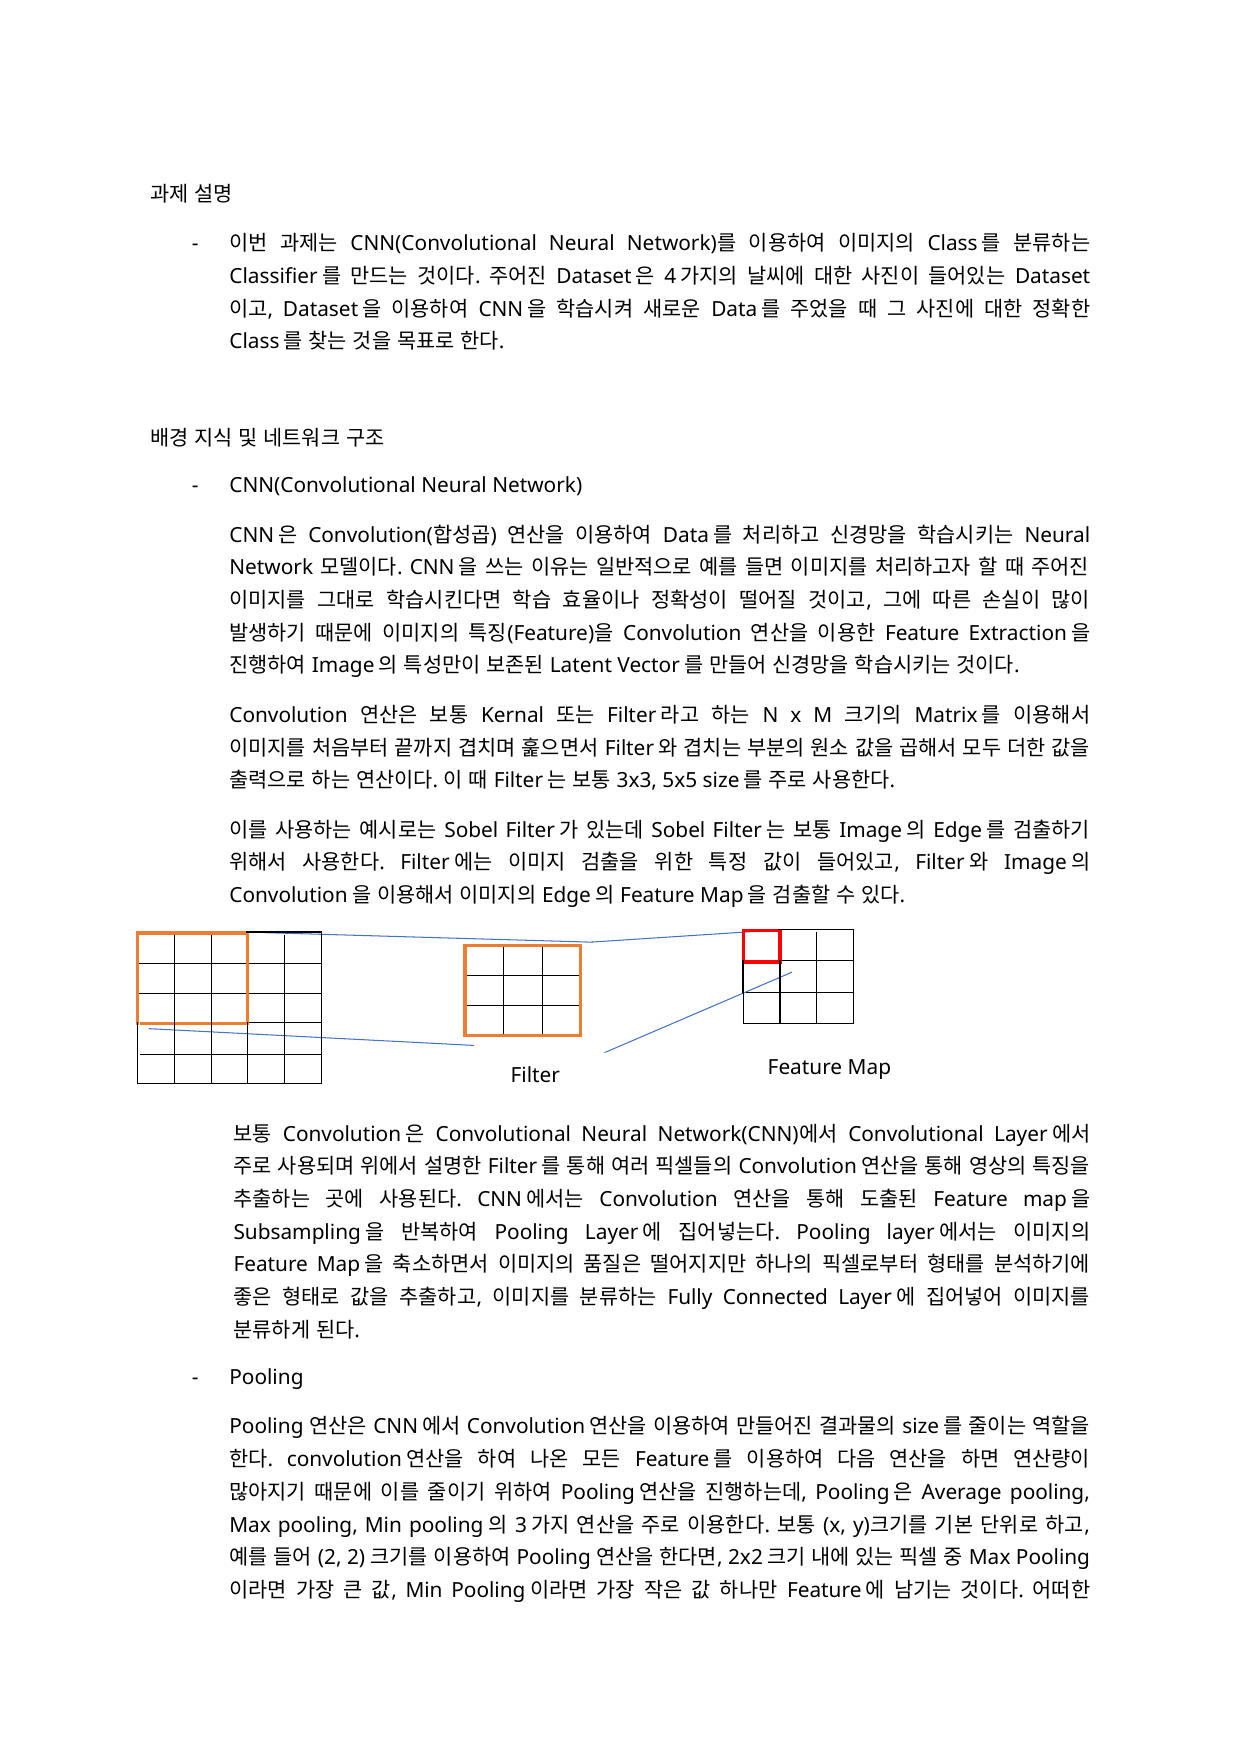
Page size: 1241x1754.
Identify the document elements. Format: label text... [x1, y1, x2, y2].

table_cell [285, 964, 321, 992]
table_header [543, 947, 579, 975]
table_header [139, 935, 174, 963]
table_cell [248, 1055, 284, 1083]
table_header [285, 933, 321, 963]
table_cell [285, 1023, 321, 1053]
table_header [504, 947, 542, 975]
table_header [467, 947, 503, 975]
table_cell [744, 964, 779, 992]
table_header [212, 935, 246, 963]
table_header [745, 932, 778, 960]
table_cell [285, 994, 321, 1022]
text 보통 Convolution은 Convolutional Neural Network(CNN)에서 Convolutional Layer에서 주로 사용되며 위에서 설명한 Filter를 통해 여러 픽셀들의 Convolution연산을 통해 영상의 특징을 추출하는 곳에 사용된다. CNN에서는 Convolution 연산을 통해 도출된 Feature map을 Subsampling을 반복하여 Pooling Layer에 집어넣는다. Pooling layer에서는 이미지의 Feature Map을 축소하면서 이미지의 품질은 떨어지지만 하나의 픽셀로부터 형태를 분석하기에 좋은 형태로 값을 추출하고, 이미지를 분류하는 Fully Connected Layer에 집어넣어 이미지를 분류하게 된다. [233, 1117, 1090, 1343]
table_cell [212, 1055, 247, 1083]
list CNN은 Convolution(합성곱) 연산을 이용하여 Data를 처리하고 신경망을 학습시키는 Neural Network 모델이다. CNN을 쓰는 이유는 일반적으로 예를 들면 이미지를 처리하고자 할 때 주어진 이미지를 그대로 학습시킨다면 학습 효율이나 정확성이 떨어질 것이고, 그에 따른 손실이 많이 발생하기 때문에 이미지의 특징(Feature)을 Convolution 연산을 이용한 Feature Extraction을 진행하여 Image의 특성만이 보존된 Latent Vector를 만들어 신경망을 학습시키는 것이다. [229, 518, 1090, 679]
table_cell [249, 994, 284, 1022]
table_cell [467, 976, 503, 1004]
table_cell [467, 1006, 503, 1034]
table_cell [285, 1055, 321, 1083]
table_cell [139, 994, 174, 1022]
table_cell [175, 1055, 211, 1083]
table_cell [212, 1025, 247, 1053]
text 이를 사용하는 예시로는 Sobel Filter가 있는데 Sobel Filter는 보통 Image의 Edge를 검출하기 위해서 사용한다. Filter에는 이미지 검출을 위한 특정 값이 들어있고, Filter와 Image의 Convolution을 이용해서 이미지의 Edge의 Feature Map을 검출할 수 있다. [229, 813, 1090, 908]
table_cell [138, 1023, 174, 1053]
table_cell [504, 1006, 542, 1034]
table_cell [817, 961, 853, 992]
table_cell [175, 1025, 211, 1053]
table_header [817, 930, 853, 960]
table_header [782, 930, 817, 960]
table_cell [817, 993, 853, 1023]
list Pooling [192, 1362, 1090, 1391]
table_cell [781, 961, 816, 992]
text Convolution 연산은 보통 Kernal 또는 Filter라고 하는 N x M 크기의 Matrix를 이용해서 이미지를 처음부터 끝까지 겹치며 훑으면서 Filter와 겹치는 부분의 원소 값을 곱해서 모두 더한 값을 출력으로 하는 연산이다. 이 때 Filter는 보통 3x3, 5x5 size를 주로 사용한다. [229, 698, 1090, 794]
table_header [249, 933, 285, 963]
table_cell [175, 964, 211, 992]
table_header [175, 935, 211, 963]
table_cell [543, 976, 579, 1004]
table_cell [249, 964, 284, 992]
table_cell [248, 1023, 284, 1053]
text 과제 설명 [150, 177, 1090, 207]
table_cell [504, 976, 542, 1004]
text 배경 지식 및 네트워크 구조 [150, 421, 1090, 451]
table_cell [175, 994, 211, 1022]
table_cell [744, 992, 779, 1023]
table_cell [138, 1054, 174, 1083]
table_cell [543, 1006, 579, 1034]
table_cell [212, 994, 246, 1022]
table_cell [212, 964, 246, 992]
list 이번 과제는 CNN(Convolutional Neural Network)를 이용하여 이미지의 Class를 분류하는 Classifier를 만드는 것이다. 주어진 Dataset은 4가지의 날씨에 대한 사진이 들어있는 Dataset이고, Dataset을 이용하여 CNN을 학습시켜 새로운 Data를 주었을 때 그 사진에 대한 정확한 Class를 찾는 것을 목표로 한다. [192, 226, 1090, 355]
list CNN(Convolutional Neural Network) [192, 471, 1090, 499]
table_cell [781, 993, 816, 1023]
table_cell [139, 964, 174, 992]
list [229, 1410, 1090, 1603]
